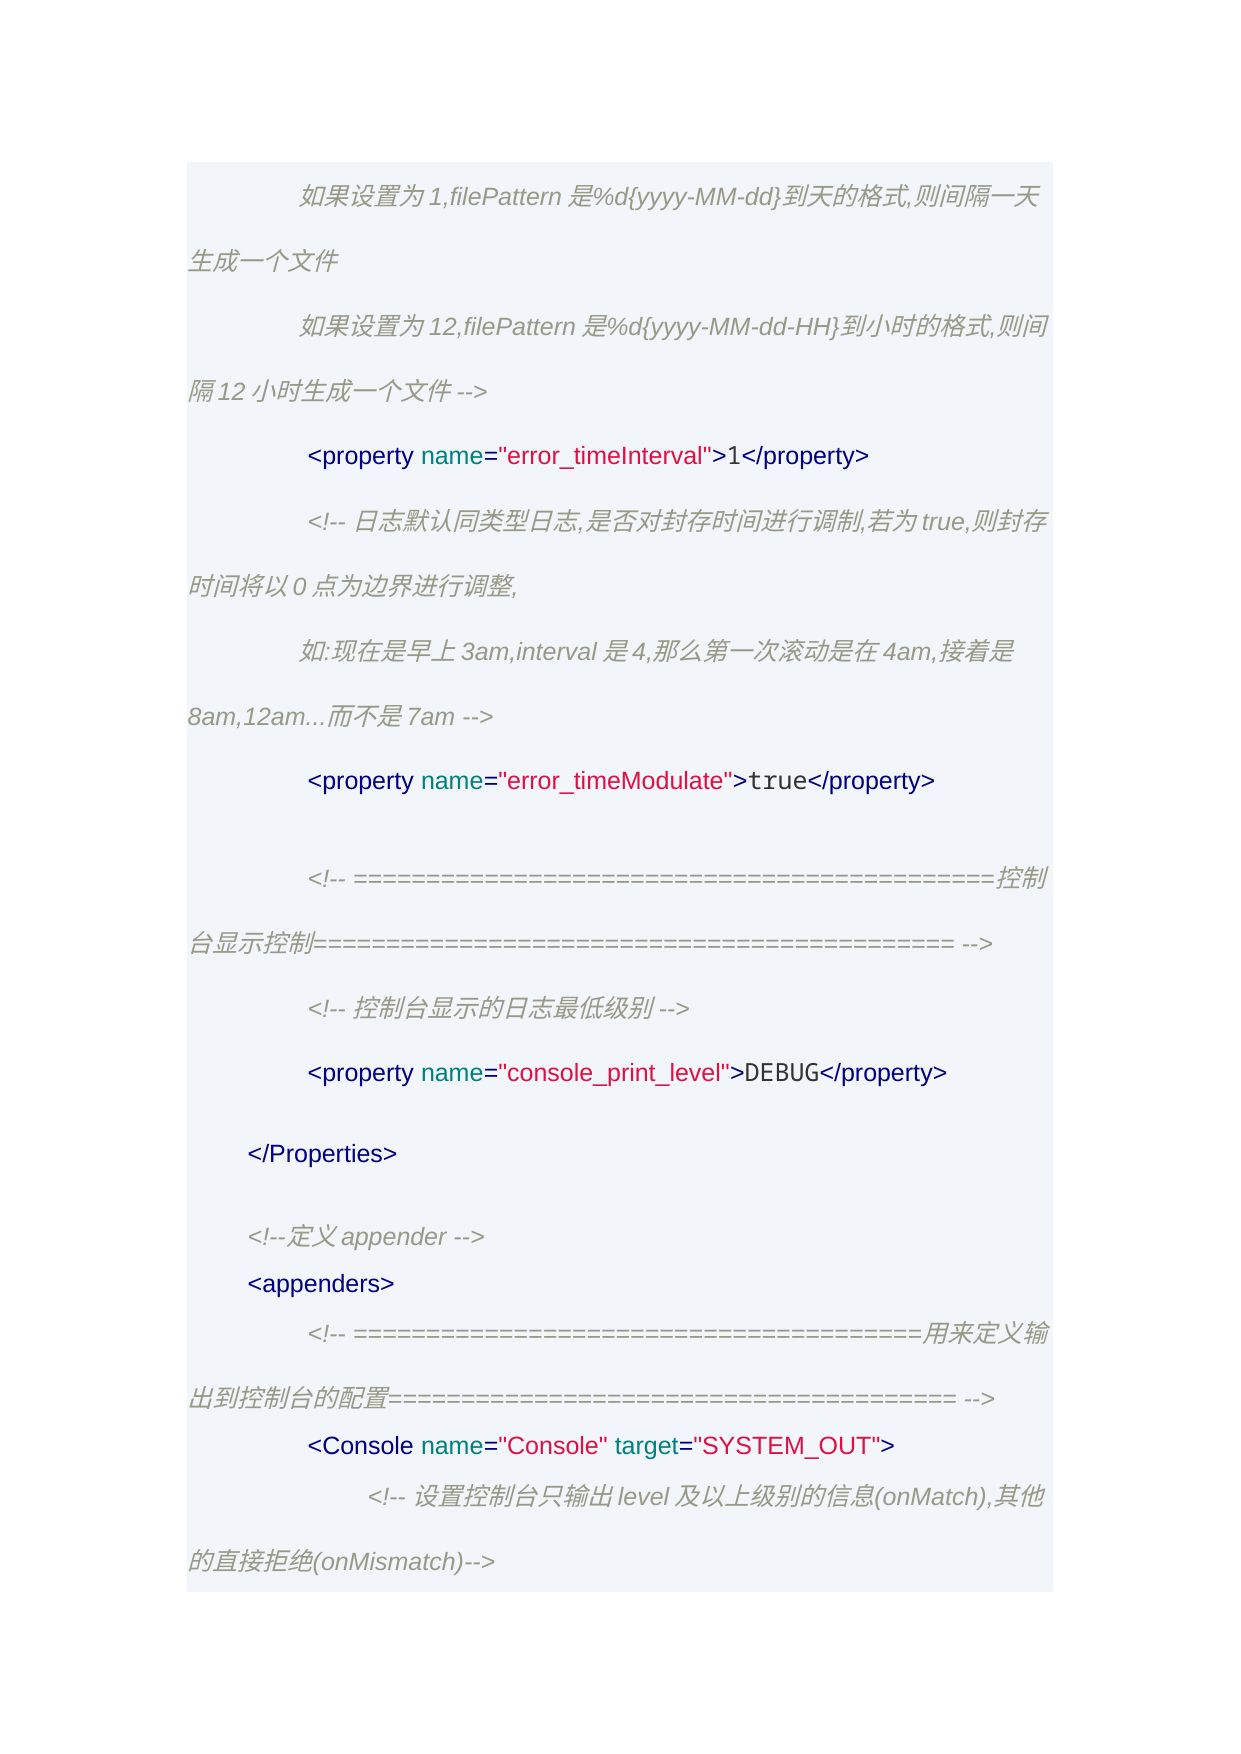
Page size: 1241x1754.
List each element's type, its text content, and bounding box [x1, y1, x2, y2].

text 如果设置为12,filePattern是%d{yyyy-MM-dd-HH}到小时的格式,则间隔12小时生成一个文件 --> [187, 292, 1053, 422]
text <!-- ============================================控制台显示控制============================================ --> [187, 844, 1053, 974]
text 如果设置为1,filePattern是%d{yyyy-MM-dd}到天的格式,则间隔一天生成一个文件 [187, 162, 1053, 292]
text <appenders> [187, 1267, 1053, 1299]
text <!-- 日志默认同类型日志,是否对封存时间进行调制,若为true,则封存时间将以0点为边界进行调整, [187, 487, 1053, 617]
text <property name="console_print_level">DEBUG</property> [187, 1039, 1053, 1104]
text <property name="error_timeModulate">true</property> [187, 747, 1053, 812]
text <!-- 设置控制台只输出level及以上级别的信息(onMatch),其他的直接拒绝(onMismatch)--> [187, 1462, 1053, 1592]
text <Console name="Console" target="SYSTEM_OUT"> [187, 1429, 1053, 1462]
text 如:现在是早上3am,interval是4,那么第一次滚动是在4am,接着是8am,12am...而不是7am --> [187, 617, 1053, 747]
text <!-- =======================================用来定义输出到控制台的配置======================================= --> [187, 1299, 1053, 1429]
text <property name="error_timeInterval">1</property> [187, 422, 1053, 487]
text <!-- 控制台显示的日志最低级别 --> [187, 974, 1053, 1039]
text </Properties> [187, 1137, 1053, 1169]
text <!--定义appender --> [187, 1202, 1053, 1267]
